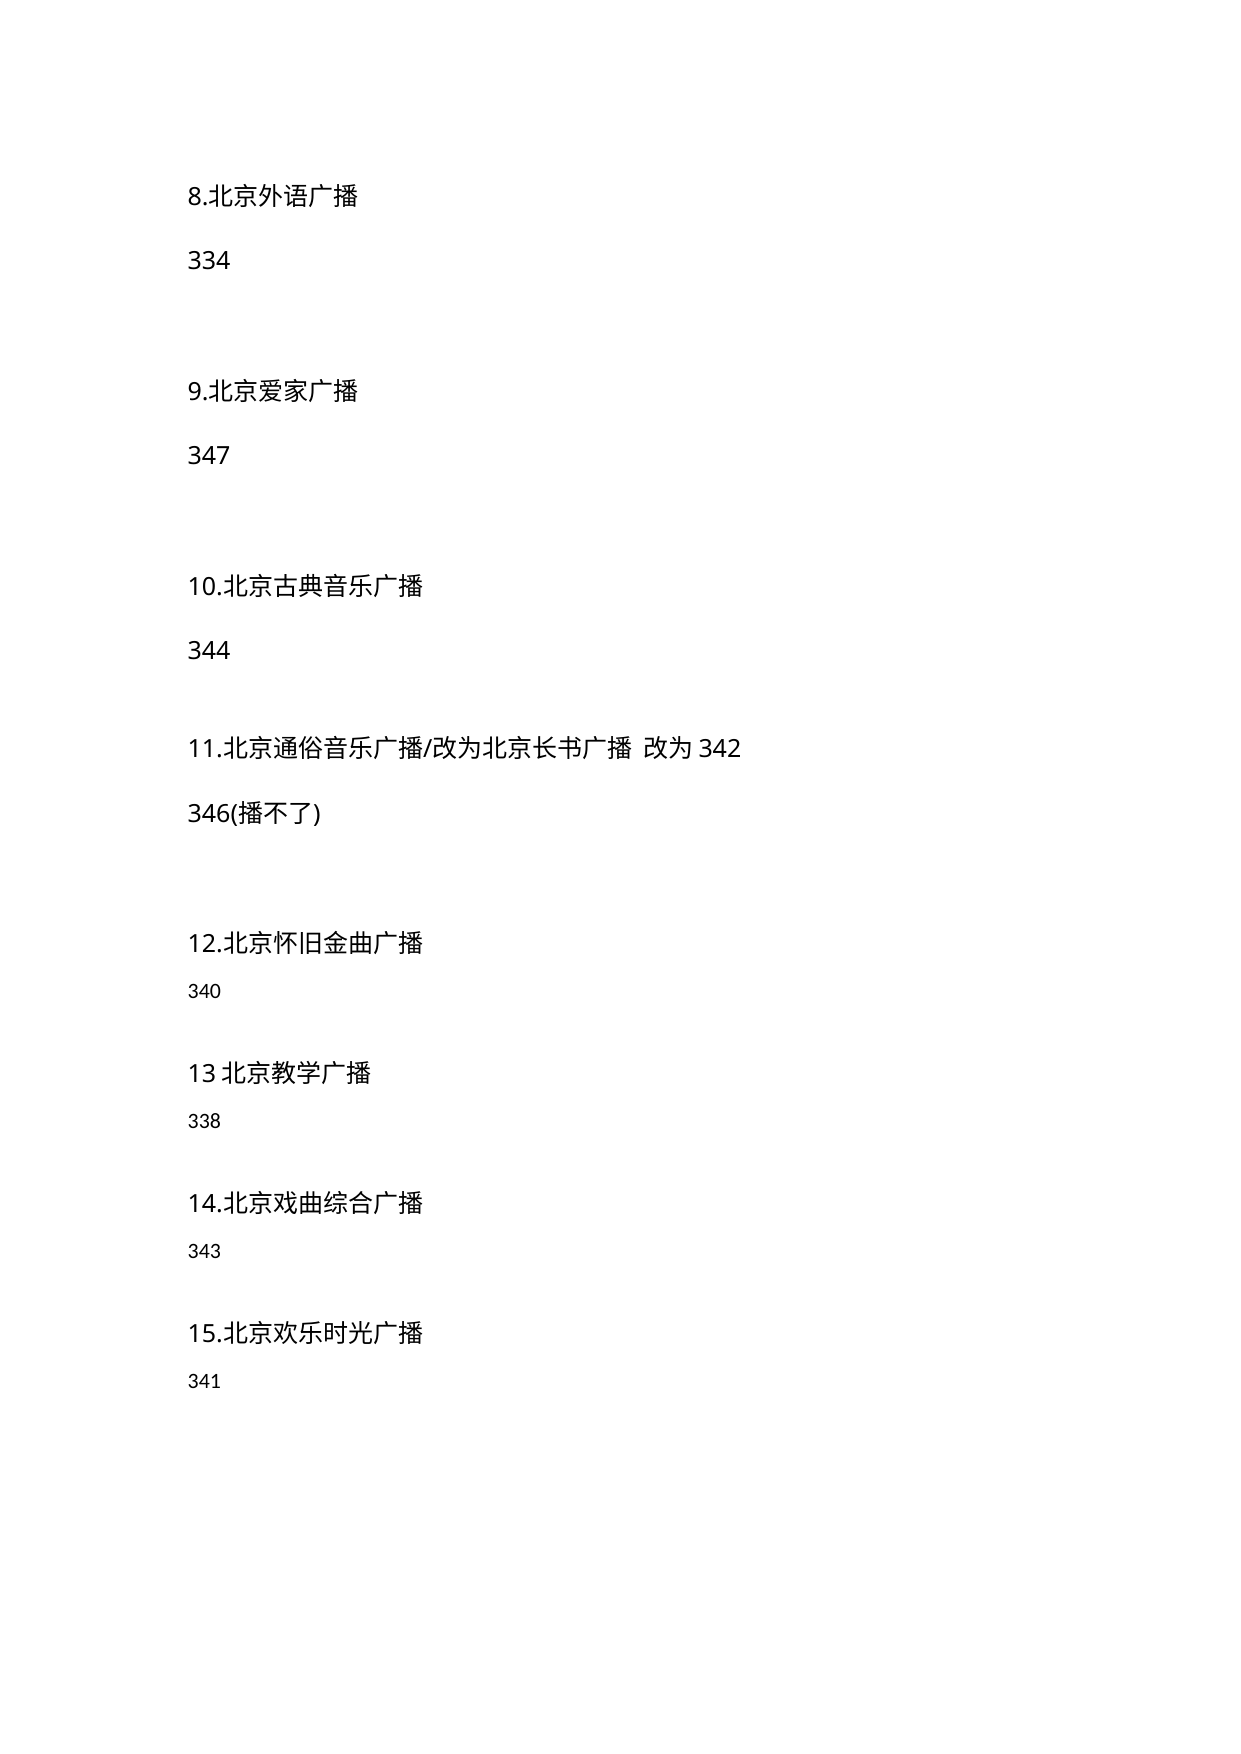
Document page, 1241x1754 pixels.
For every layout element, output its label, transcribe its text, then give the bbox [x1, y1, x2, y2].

text 347 [187, 422, 1053, 487]
text 341 [187, 1364, 1053, 1397]
text 340 [187, 974, 1053, 1007]
text 13北京教学广播 [187, 1039, 1053, 1104]
text 10.北京古典音乐广播 [187, 552, 1053, 617]
text 15.北京欢乐时光广播 [187, 1299, 1053, 1364]
text 346(播不了) [187, 779, 1053, 844]
text 343 [187, 1234, 1053, 1267]
text 344 [187, 617, 1053, 682]
text 12.北京怀旧金曲广播 [187, 909, 1053, 974]
text 14.北京戏曲综合广播 [187, 1169, 1053, 1234]
text 338 [187, 1104, 1053, 1137]
text 11.北京通俗音乐广播/改为北京长书广播 改为342 [187, 714, 1053, 779]
text 9.北京爱家广播 [187, 357, 1053, 422]
text 334 [187, 227, 1053, 292]
text 8.北京外语广播 [187, 162, 1053, 227]
